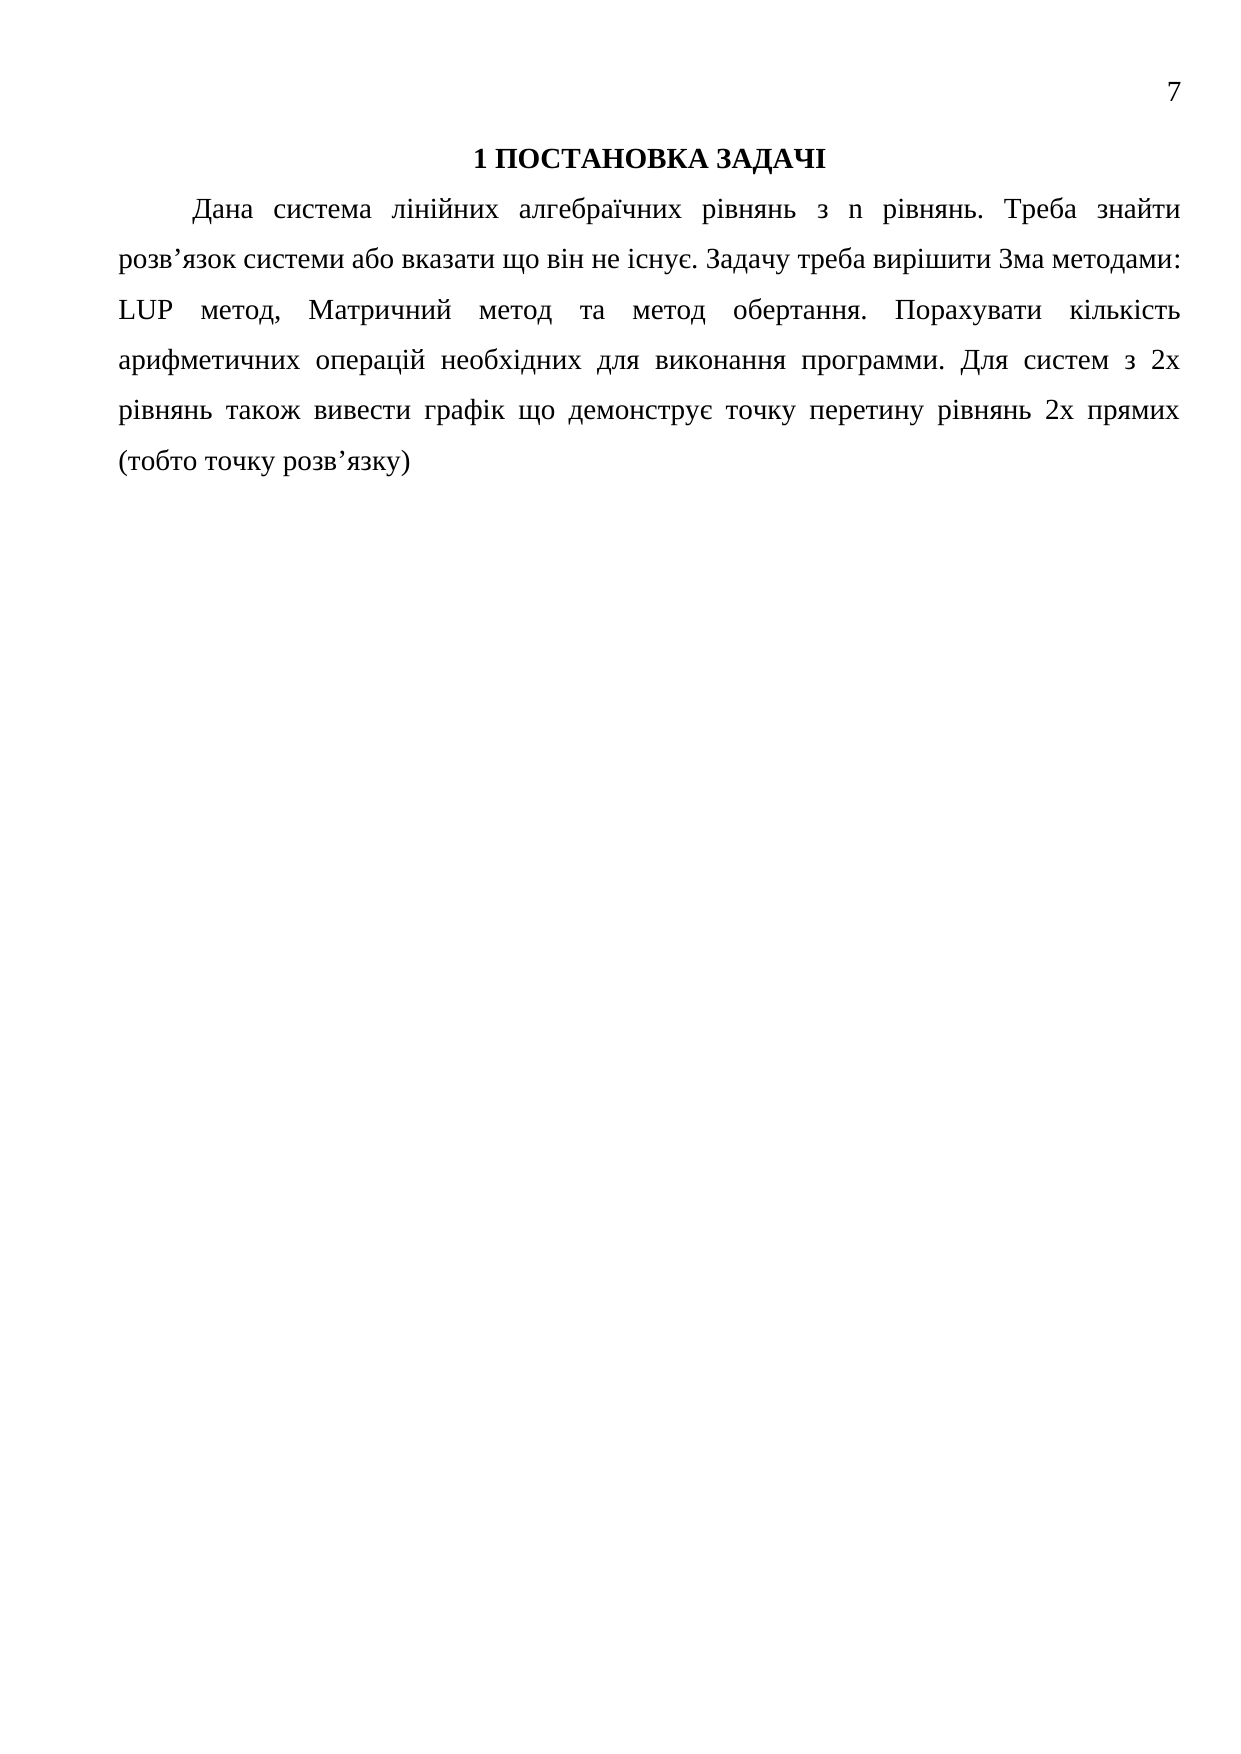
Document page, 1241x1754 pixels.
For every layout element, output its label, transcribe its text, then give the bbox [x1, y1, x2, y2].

text 1 Постановка задачі [118, 141, 1181, 174]
text Дана система лінійних алгебраїчних рівнянь з n рівнянь. Треба знайти розв’язок системи або вказати що він не існує. Задачу треба вирішити 3ма методами: LUP метод, Матричний метод та метод обертання. Порахувати кількість арифметичних операцій необхідних для виконання программи. Для систем з 2х рівнянь також вивести графік що демонструє точку перетину рівнянь 2х прямих (тобто точку розв’язку) [118, 191, 1181, 476]
